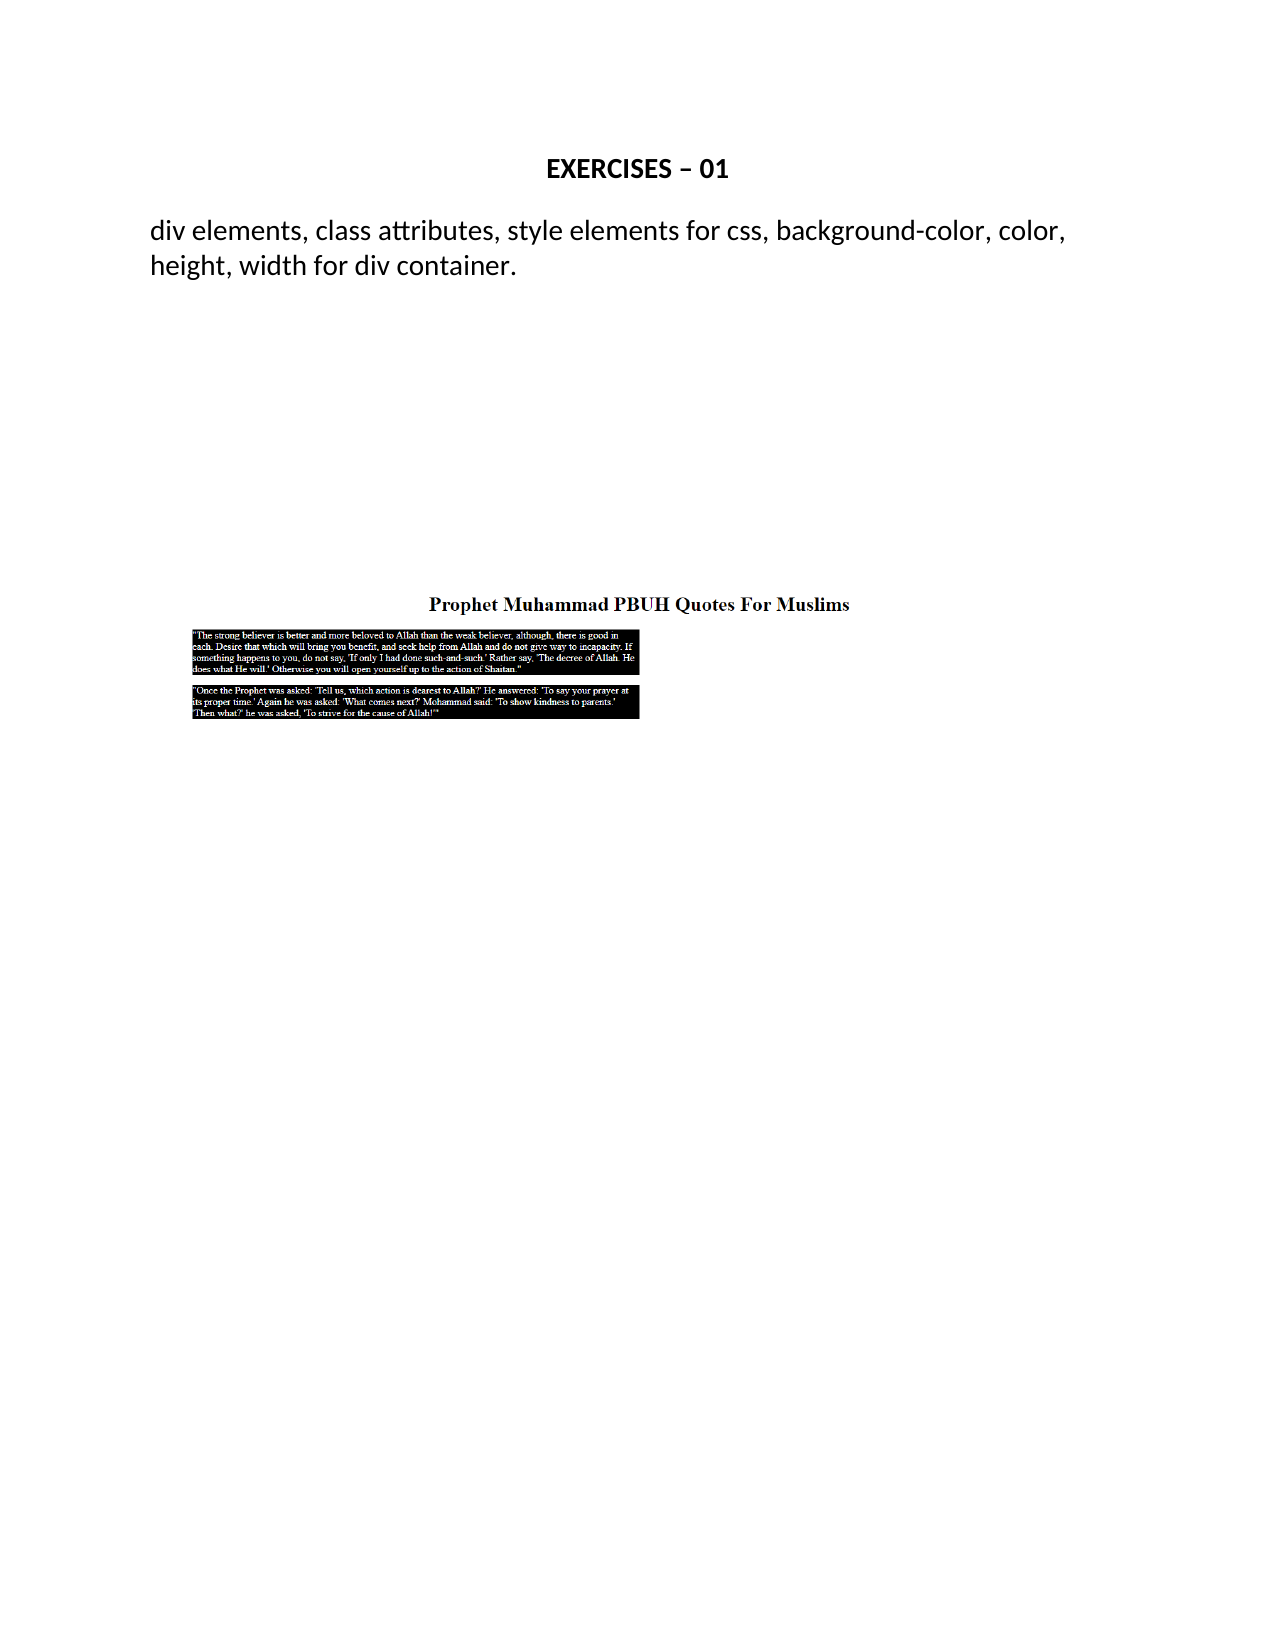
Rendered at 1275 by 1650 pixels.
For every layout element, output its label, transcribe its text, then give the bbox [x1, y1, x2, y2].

text div elements, class attributes, style elements for css, background-color, color, height, width for div container. [150, 212, 1125, 283]
picture [187, 579, 1088, 1071]
text EXERCISES – 01 [150, 150, 1125, 186]
